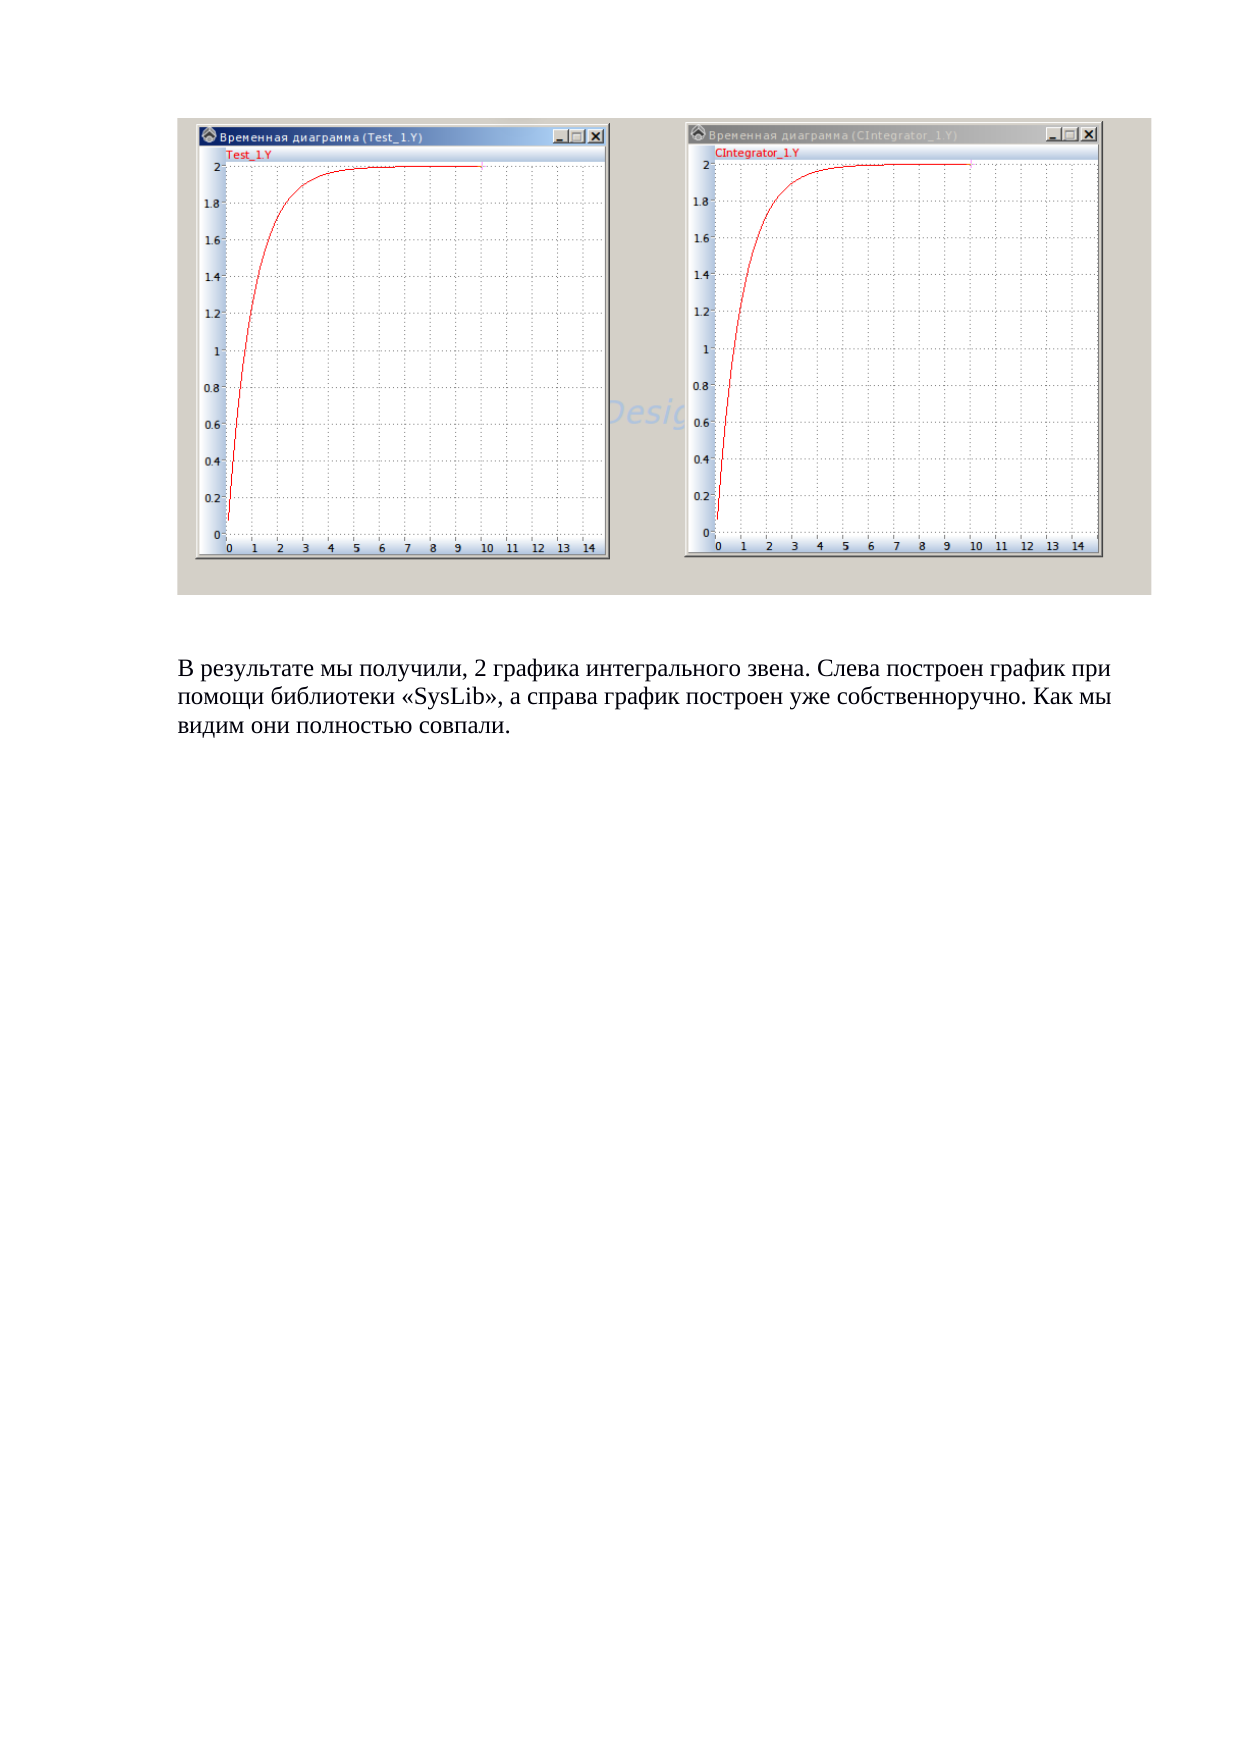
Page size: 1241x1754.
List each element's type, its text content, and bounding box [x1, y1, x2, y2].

text В результате мы получили, 2 графика интегрального звена. Слева построен график при помощи библиотеки «SysLib», а справа график построен уже собственноручно. Как мы видим они полностью совпали. [177, 653, 1152, 739]
picture [177, 118, 1152, 595]
